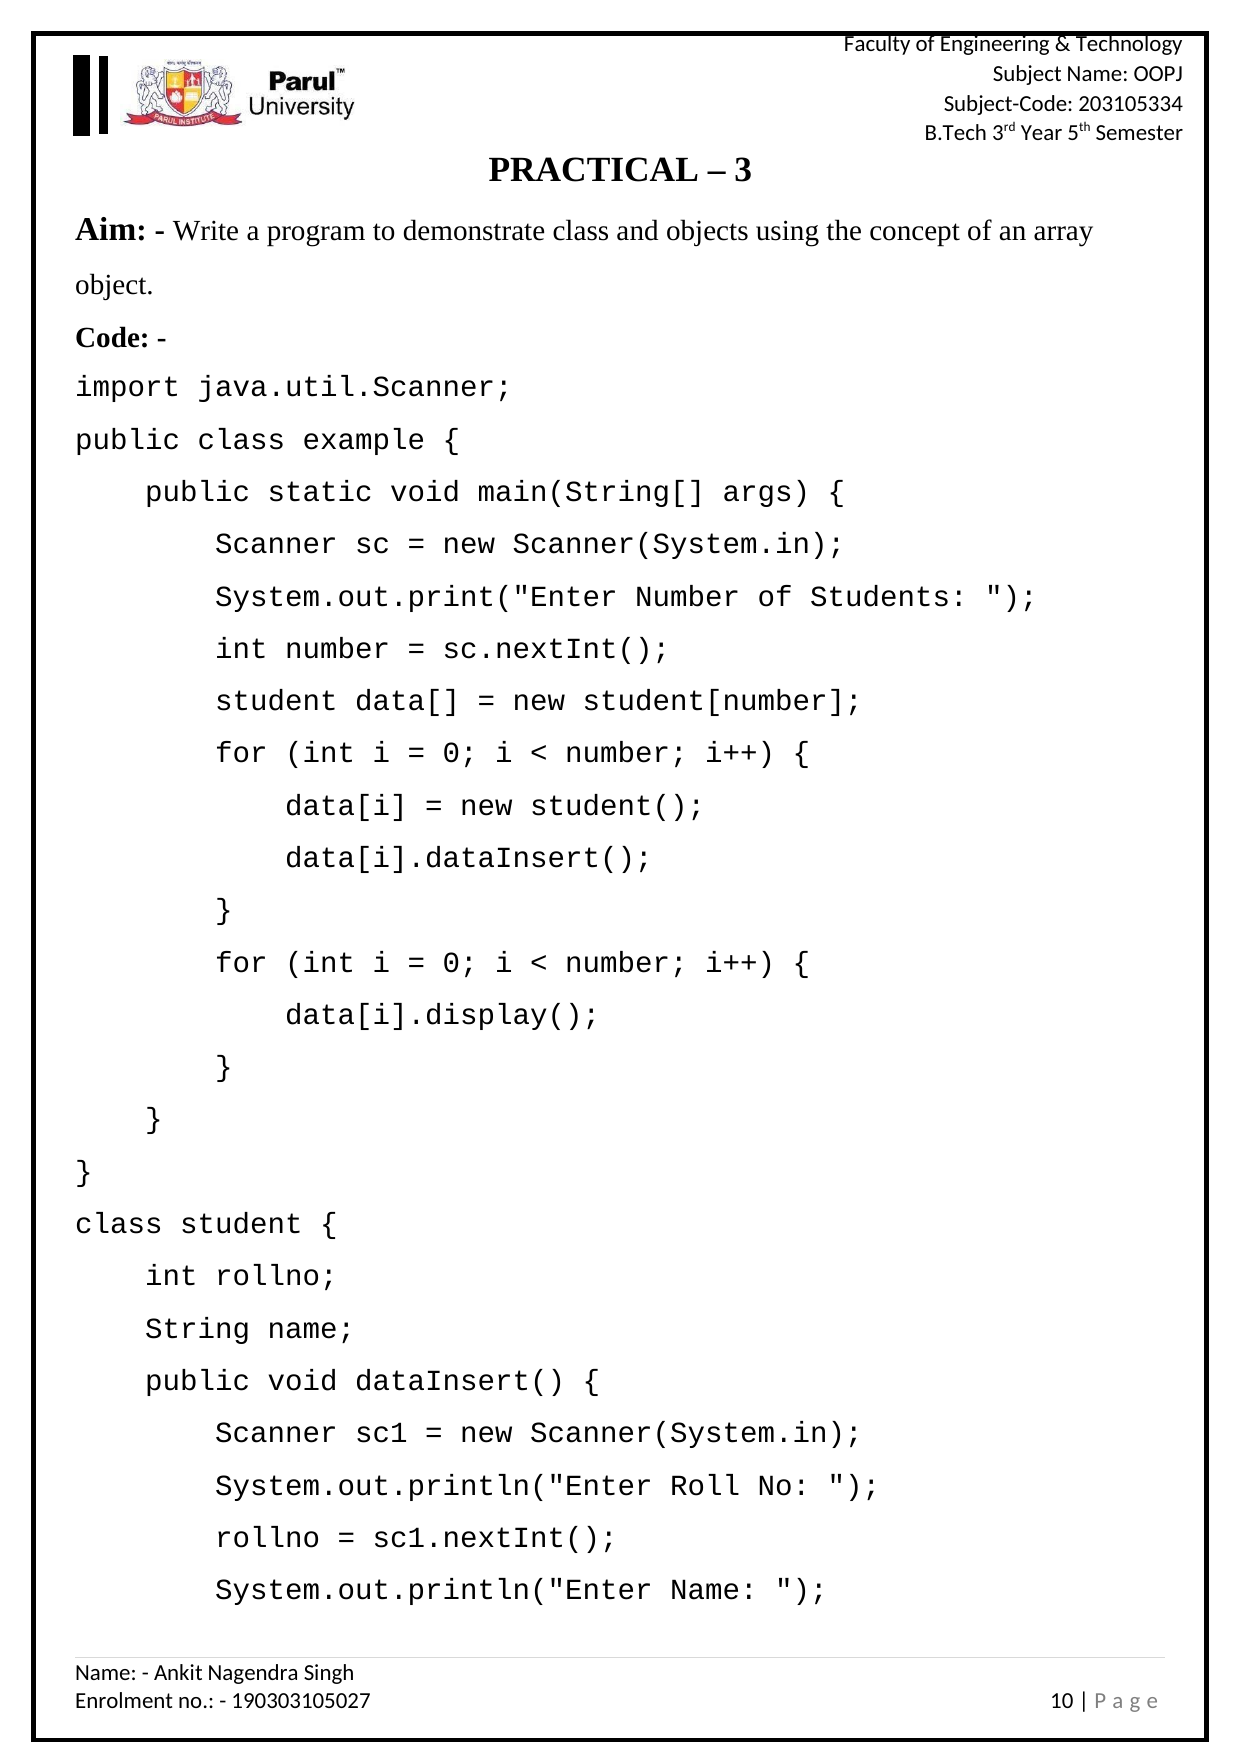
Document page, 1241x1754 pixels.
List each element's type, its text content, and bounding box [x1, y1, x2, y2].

text System.out.println("Enter Roll No: "); [75, 1471, 1165, 1504]
text for (int i = 0; i < number; i++) { [75, 948, 1165, 981]
text System.out.println("Enter Name: "); [75, 1575, 1165, 1608]
text Code: - [75, 320, 1165, 353]
text int rollno; [75, 1261, 1165, 1294]
text int number = sc.nextInt(); [75, 634, 1165, 667]
text } [75, 1052, 1165, 1085]
text System.out.print("Enter Number of Students: "); [75, 582, 1165, 615]
text rollno = sc1.nextInt(); [75, 1523, 1165, 1556]
text } [75, 1104, 1165, 1138]
picture [120, 59, 355, 127]
text } [75, 1157, 1165, 1190]
text object. [75, 267, 1165, 300]
text public class example { [75, 425, 1165, 458]
text for (int i = 0; i < number; i++) { [75, 738, 1165, 772]
text } [75, 895, 1165, 928]
text student data[] = new student[number]; [75, 686, 1165, 719]
text Aim: - Write a program to demonstrate class and objects using the concept of an array [75, 209, 1165, 247]
text data[i].display(); [75, 1000, 1165, 1033]
text data[i] = new student(); [75, 791, 1165, 824]
text public static void main(String[] args) { [75, 477, 1165, 510]
text Scanner sc1 = new Scanner(System.in); [75, 1418, 1165, 1451]
text Scanner sc = new Scanner(System.in); [75, 529, 1165, 562]
text String name; [75, 1314, 1165, 1347]
text class student { [75, 1209, 1165, 1242]
text import java.util.Scanner; [75, 372, 1165, 406]
text data[i].dataInsert(); [75, 843, 1165, 876]
text PRACTICAL – 3 [75, 148, 1165, 189]
text public void dataInsert() { [75, 1366, 1165, 1399]
